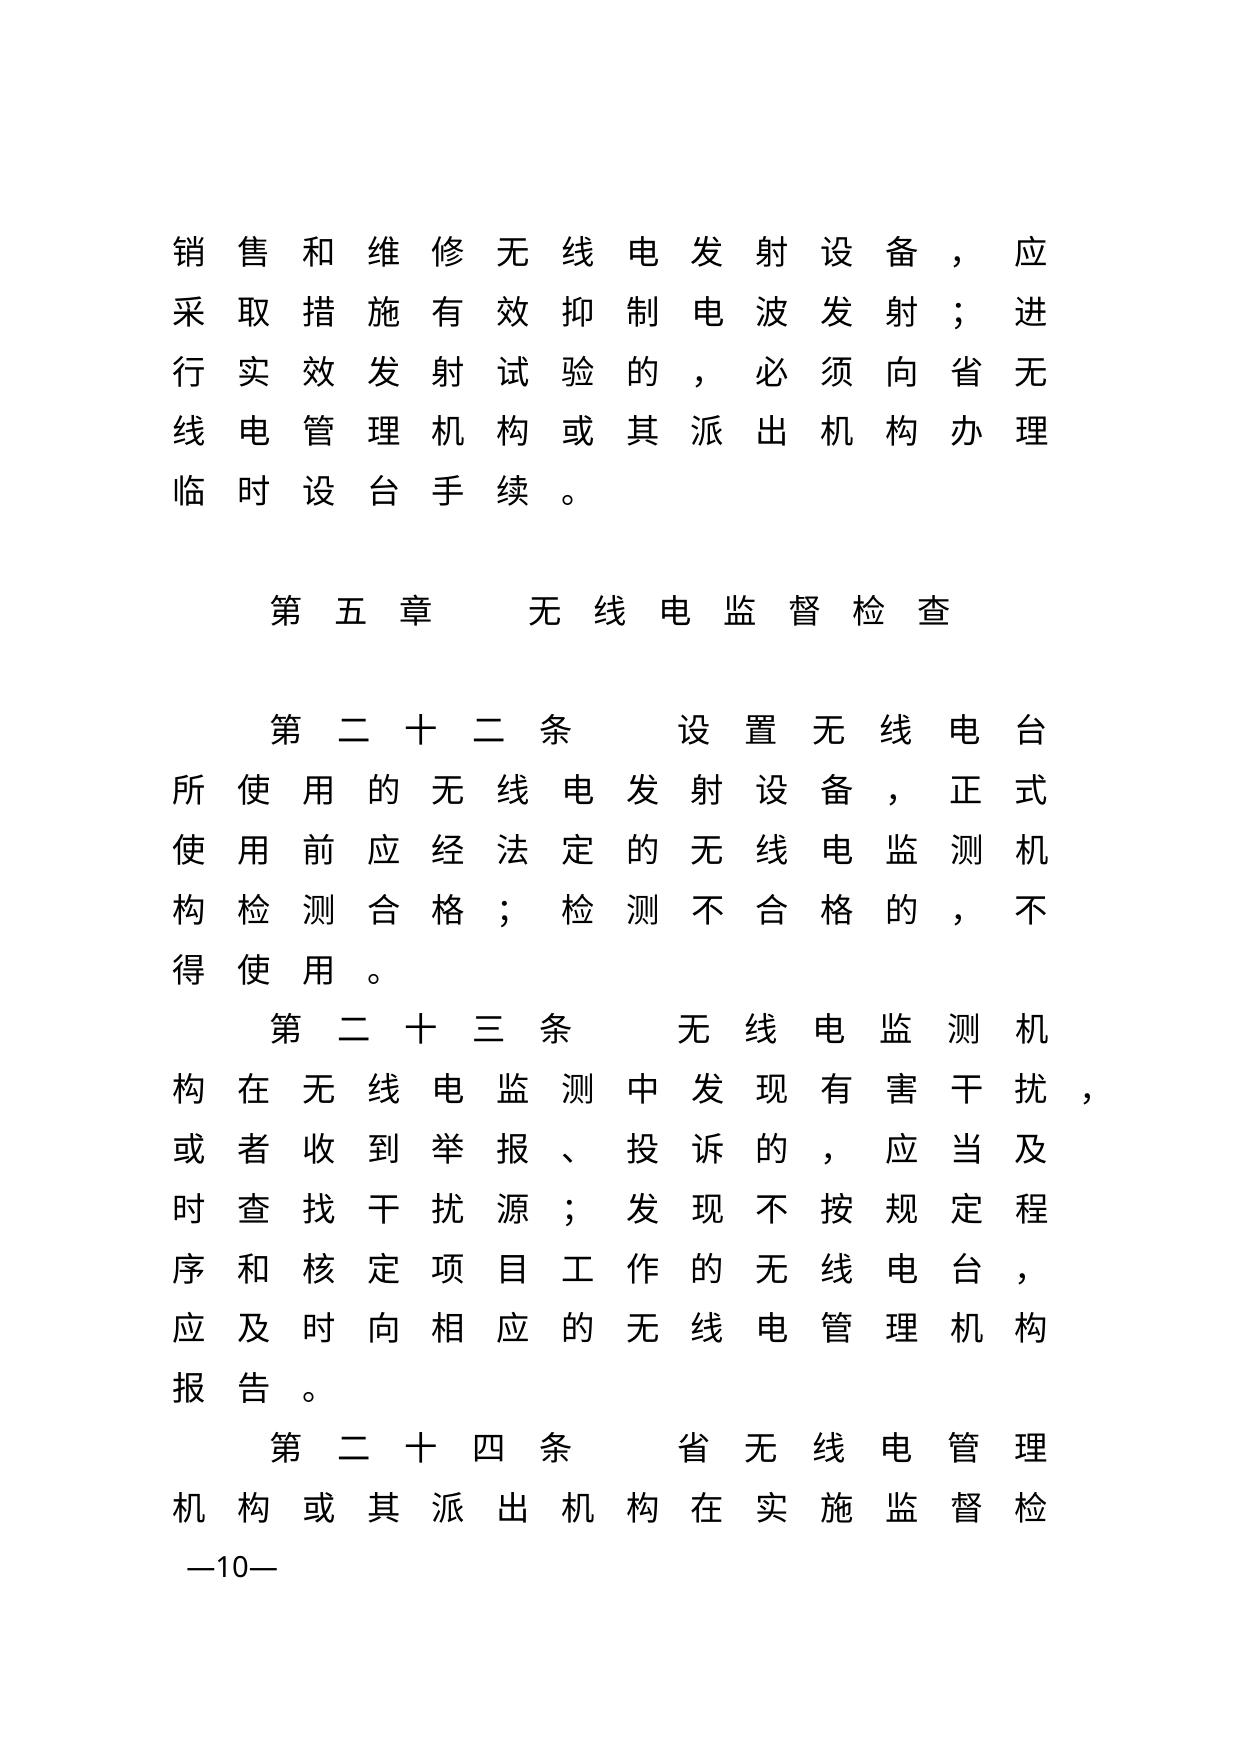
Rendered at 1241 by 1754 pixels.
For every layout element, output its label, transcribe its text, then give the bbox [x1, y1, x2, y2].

text 第二十三条 无线电监测机构在无线电监测中发现有害干扰，或者收到举报、投诉的，应当及时查找干扰源；发现不按规定程序和核定项目工作的无线电台，应及时向相应的无线电管理机构报告。 [172, 997, 1079, 1416]
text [172, 220, 1079, 519]
text 第二十二条 设置无线电台所使用的无线电发射设备，正式使用前应经法定的无线电监测机构检测合格；检测不合格的，不得使用。 [172, 698, 1079, 997]
subtitle 第五章 无线电监督检查 [172, 579, 1079, 639]
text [172, 1416, 1079, 1536]
